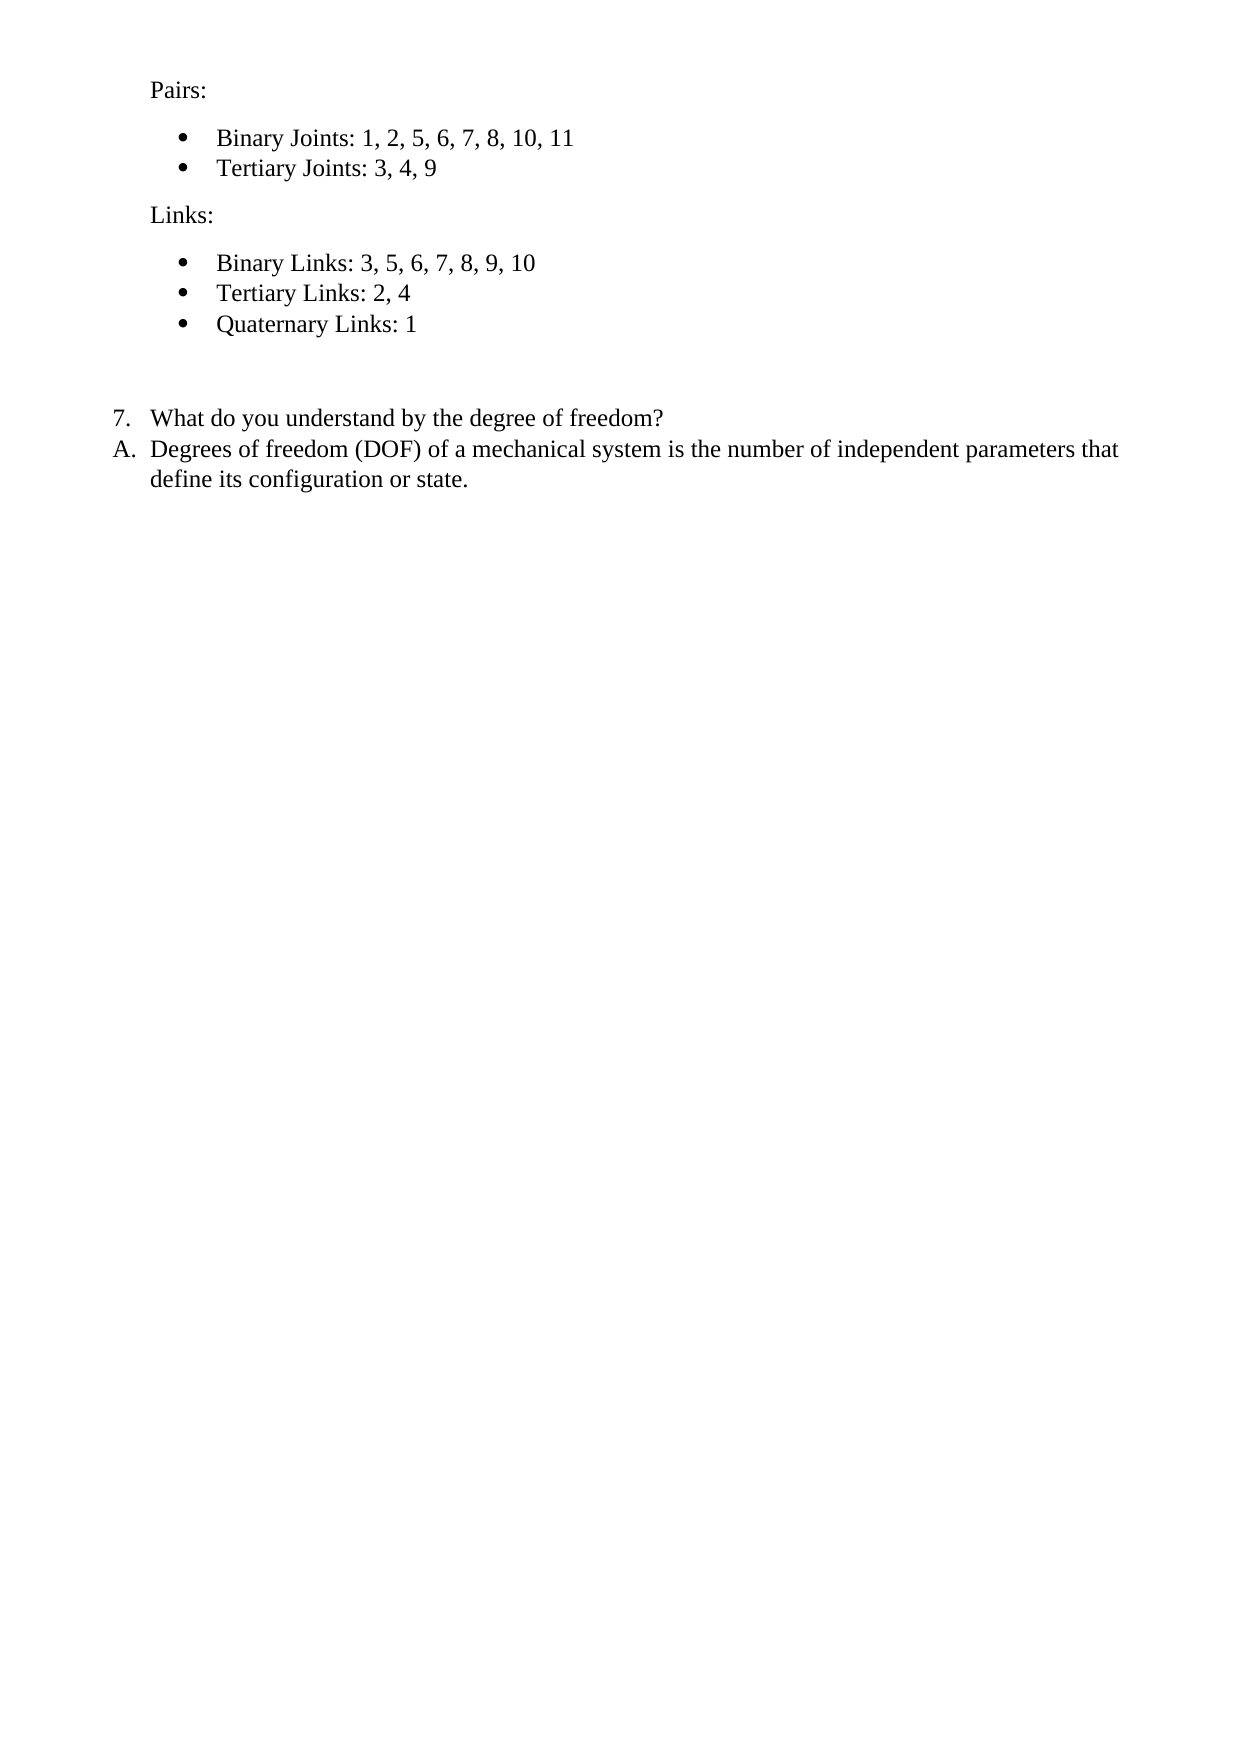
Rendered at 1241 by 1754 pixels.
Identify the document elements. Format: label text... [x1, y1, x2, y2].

list Tertiary Joints: 3, 4, 9 [178, 153, 1165, 182]
list What do you understand by the degree of freedom? [112, 403, 1165, 432]
list Binary Joints: 1, 2, 5, 6, 7, 8, 10, 11 [178, 123, 1165, 151]
list Quaternary Links: 1 [178, 309, 1165, 337]
text Pairs: [75, 75, 1165, 104]
list Tertiary Links: 2, 4 [178, 278, 1165, 307]
list Degrees of freedom (DOF) of a mechanical system is the number of independent parameters that define its configuration or state. [112, 434, 1165, 493]
list Binary Links: 3, 5, 6, 7, 8, 9, 10 [178, 248, 1165, 277]
text Links: [150, 200, 1165, 229]
